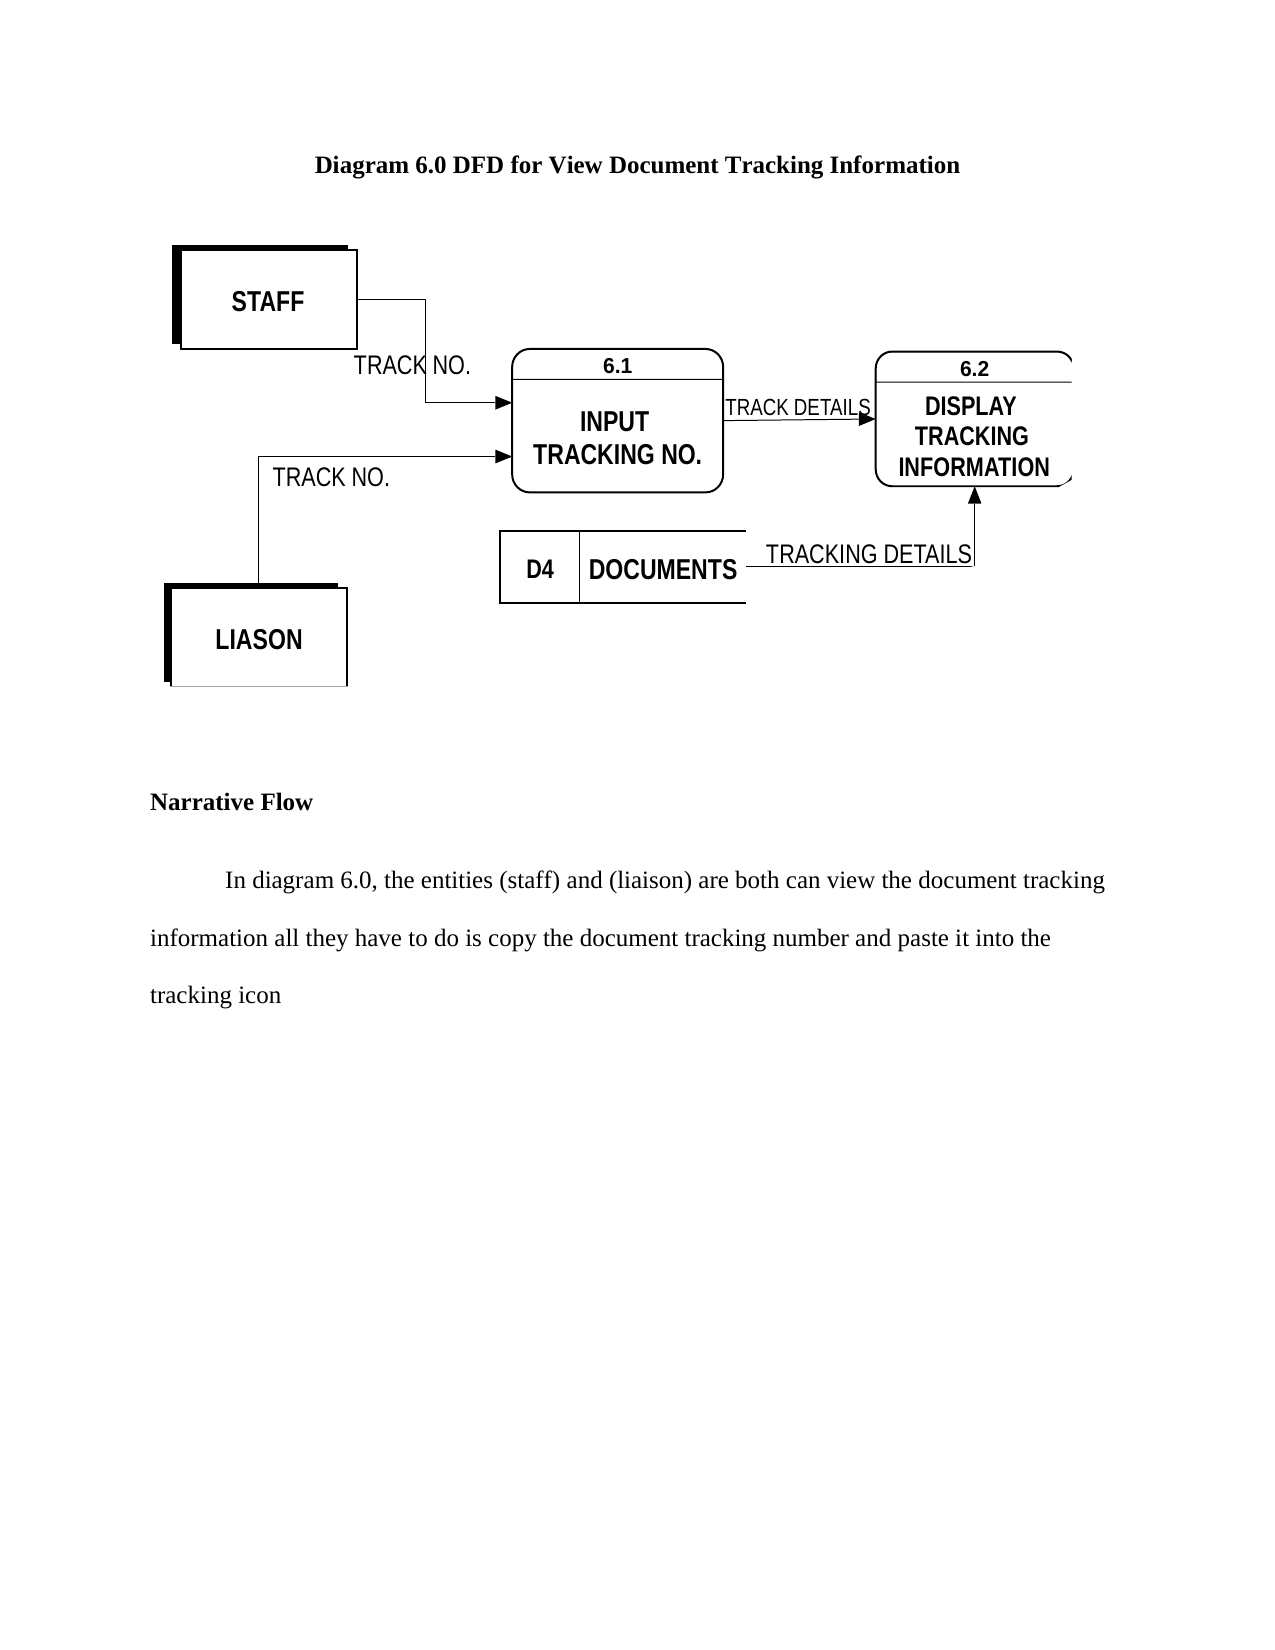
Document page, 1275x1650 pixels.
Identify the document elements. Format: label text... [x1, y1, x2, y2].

text Diagram 6.0 DFD for View Document Tracking Information [150, 150, 1125, 179]
text In diagram 6.0, the entities (staff) and (liaison) are both can view the document tracking information all they have to do is copy the document tracking number and paste it into the tracking icon [150, 865, 1125, 1009]
text Narrative Flow [150, 787, 1125, 816]
